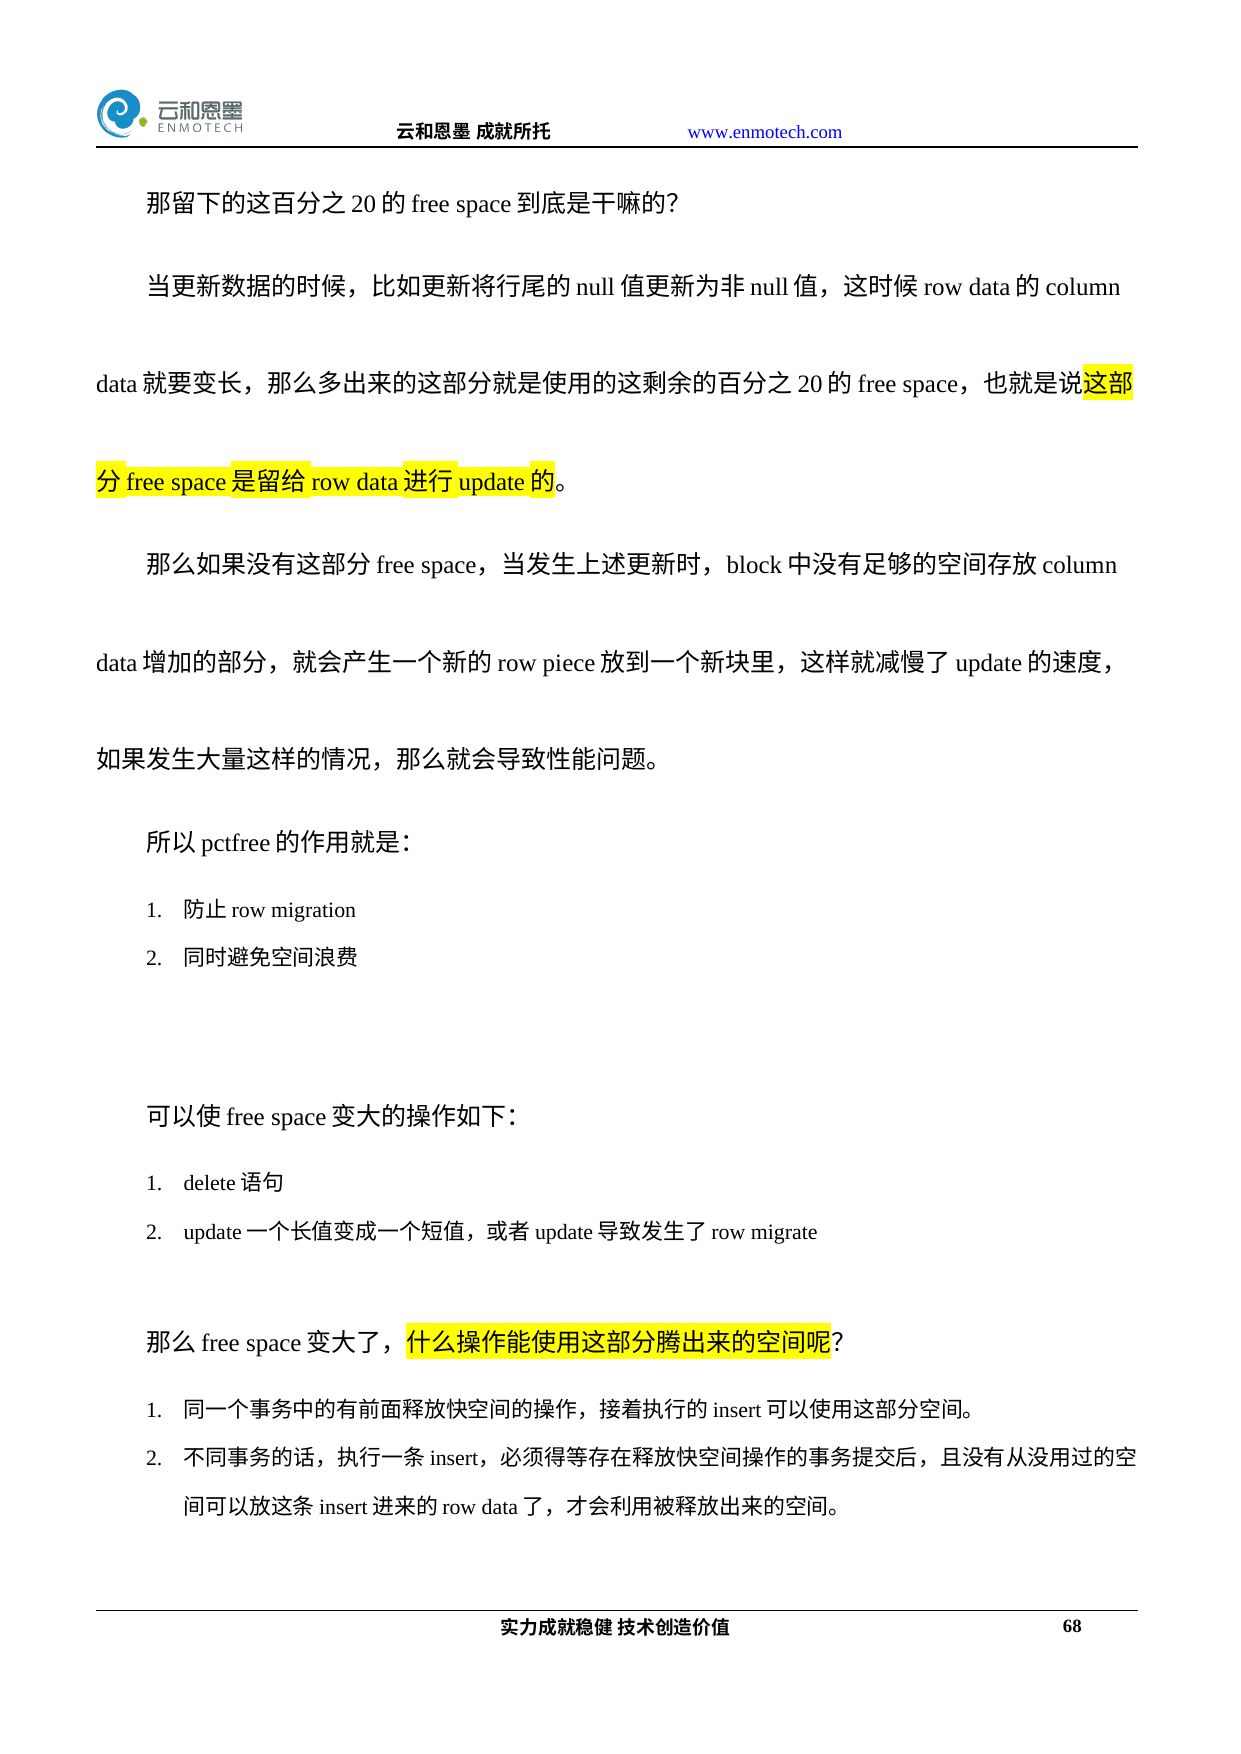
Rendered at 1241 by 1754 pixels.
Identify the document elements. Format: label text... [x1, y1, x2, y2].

text 当更新数据的时候，比如更新将行尾的null值更新为非null值，这时候row data的column data就要变长，那么多出来的这部分就是使用的这剩余的百分之20的free space，也就是说这部分free space是留给row data进行update的。 [96, 252, 1138, 512]
list 同时避免空间浪费 [146, 940, 1138, 972]
text 那留下的这百分之20的free space到底是干嘛的？ [96, 169, 1138, 234]
text 可以使free space变大的操作如下： [96, 1082, 1138, 1147]
list delete语句 [146, 1165, 1138, 1197]
list 同一个事务中的有前面释放快空间的操作，接着执行的insert可以使用这部分空间。 [146, 1392, 1138, 1424]
picture [95, 88, 245, 139]
text 那么如果没有这部分free space，当发生上述更新时，block中没有足够的空间存放column data增加的部分，就会产生一个新的row piece放到一个新块里，这样就减慢了update的速度，如果发生大量这样的情况，那么就会导致性能问题。 [96, 530, 1138, 790]
list 防止row migration [146, 891, 1138, 924]
text 所以pctfree的作用就是： [96, 808, 1138, 873]
text 那么free space变大了，什么操作能使用这部分腾出来的空间呢？ [96, 1308, 1138, 1373]
list update一个长值变成一个短值，或者update导致发生了row migrate [146, 1213, 1138, 1246]
list 不同事务的话，执行一条insert，必须得等存在释放快空间操作的事务提交后，且没有从没用过的空间可以放这条insert进来的row data了，才会利用被释放出来的空间。 [146, 1440, 1138, 1521]
